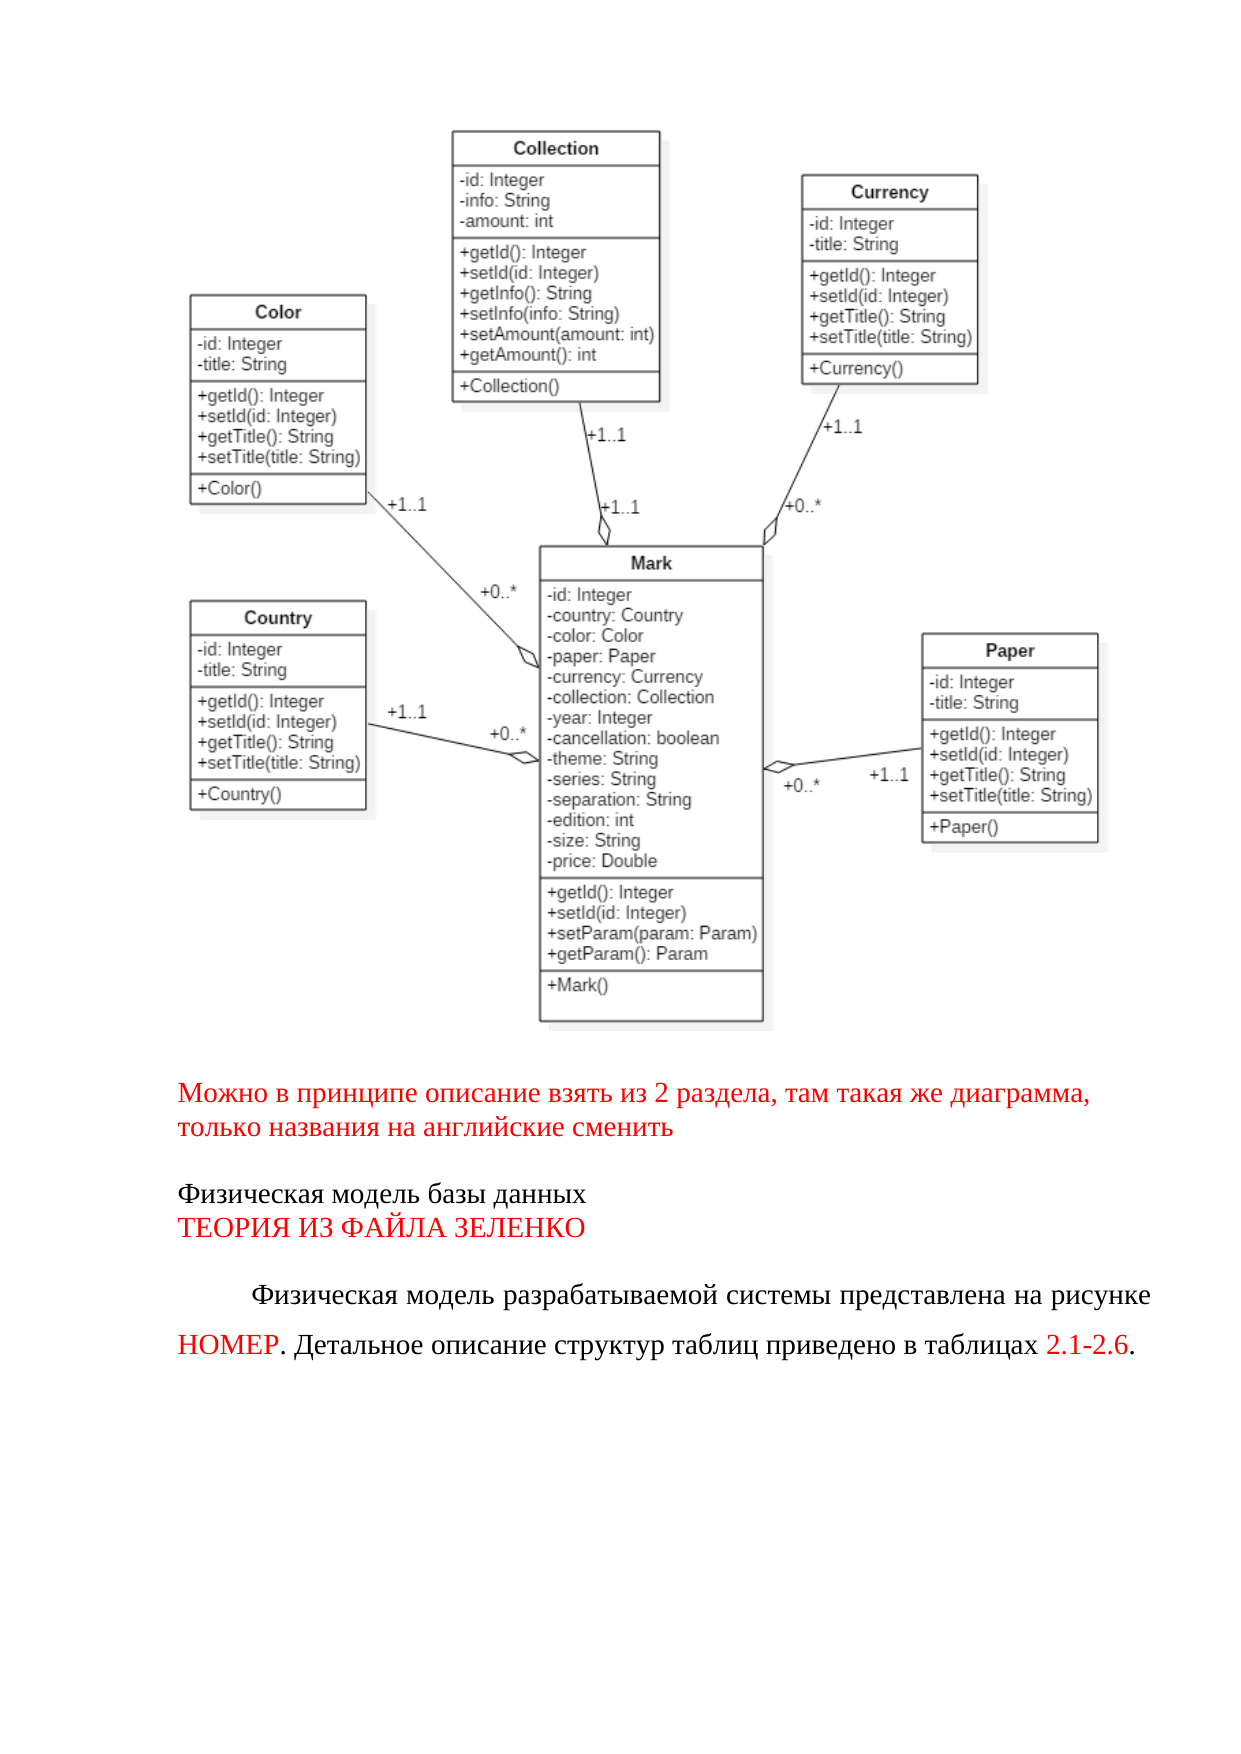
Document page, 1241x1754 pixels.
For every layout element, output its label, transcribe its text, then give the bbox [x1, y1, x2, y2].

text ТЕОРИЯ ИЗ ФАЙЛА ЗЕЛЕНКО [177, 1210, 1152, 1243]
text Можно в принципе описание взять из 2 раздела, там такая же диаграмма, только названия на английские сменить [177, 1076, 1152, 1143]
text Физическая модель базы данных [177, 1176, 1152, 1210]
text Физическая модель разрабатываемой системы представлена на рисунке НОМЕР. Детальное описание структур таблиц приведено в таблицах 2.1-2.6. [177, 1277, 1152, 1361]
picture [177, 118, 1152, 1076]
